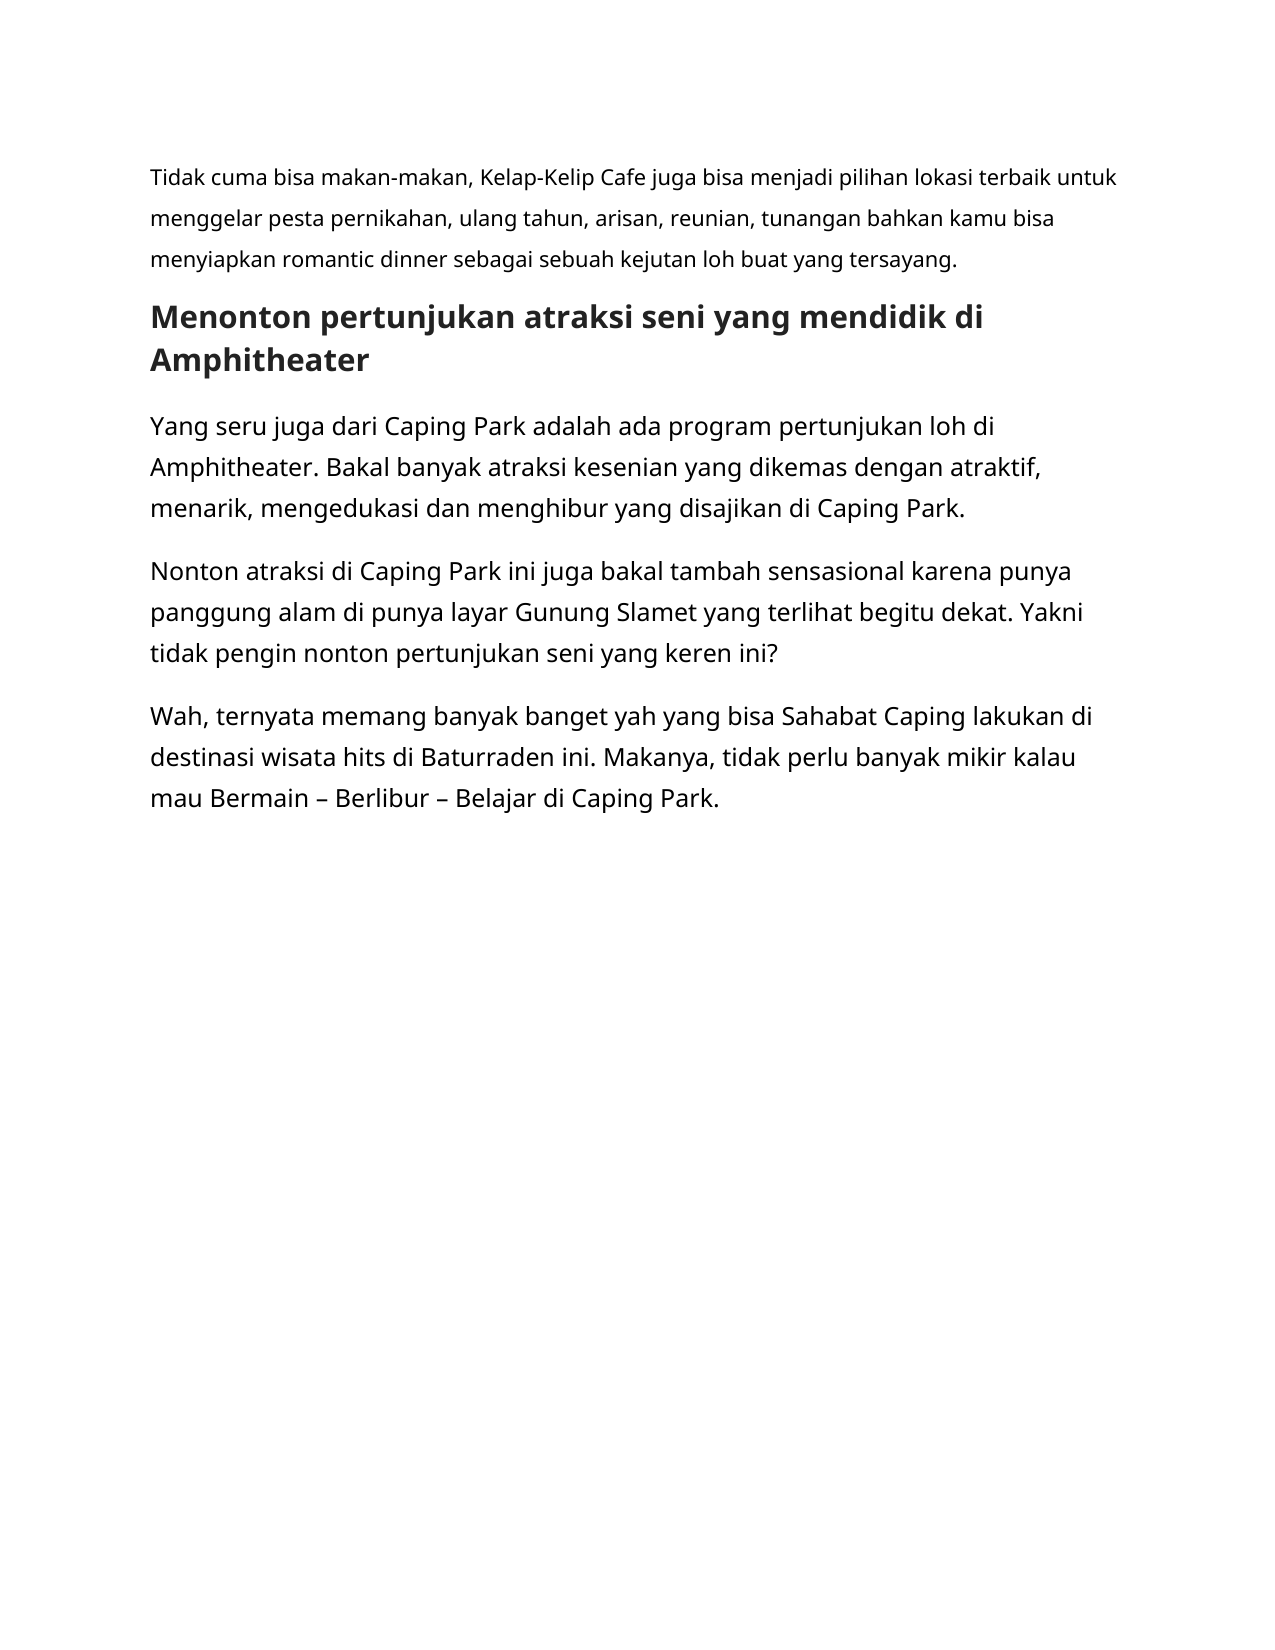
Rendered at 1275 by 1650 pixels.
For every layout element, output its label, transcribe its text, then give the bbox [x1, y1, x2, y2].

text Nonton atraksi di Caping Park ini juga bakal tambah sensasional karena punya panggung alam di punya layar Gunung Slamet yang terlihat begitu dekat. Yakni tidak pengin nonton pertunjukan seni yang keren ini? [150, 546, 1125, 670]
text Yang seru juga dari Caping Park adalah ada program pertunjukan loh di Amphitheater. Bakal banyak atraksi kesenian yang dikemas dengan atraktif, menarik, mengedukasi dan menghibur yang disajikan di Caping Park. [150, 401, 1125, 525]
text Menonton pertunjukan atraksi seni yang mendidik di Amphitheater [150, 295, 1125, 380]
text Wah, ternyata memang banyak banget yah yang bisa Sahabat Caping lakukan di destinasi wisata hits di Baturraden ini. Makanya, tidak perlu banyak mikir kalau mau Bermain – Berlibur – Belajar di Caping Park. [150, 691, 1125, 815]
text Tidak cuma bisa makan-makan, Kelap-Kelip Cafe juga bisa menjadi pilihan lokasi terbaik untuk menggelar pesta pernikahan, ulang tahun, arisan, reunian, tunangan bahkan kamu bisa menyiapkan romantic dinner sebagai sebuah kejutan loh buat yang tersayang. [150, 150, 1125, 274]
